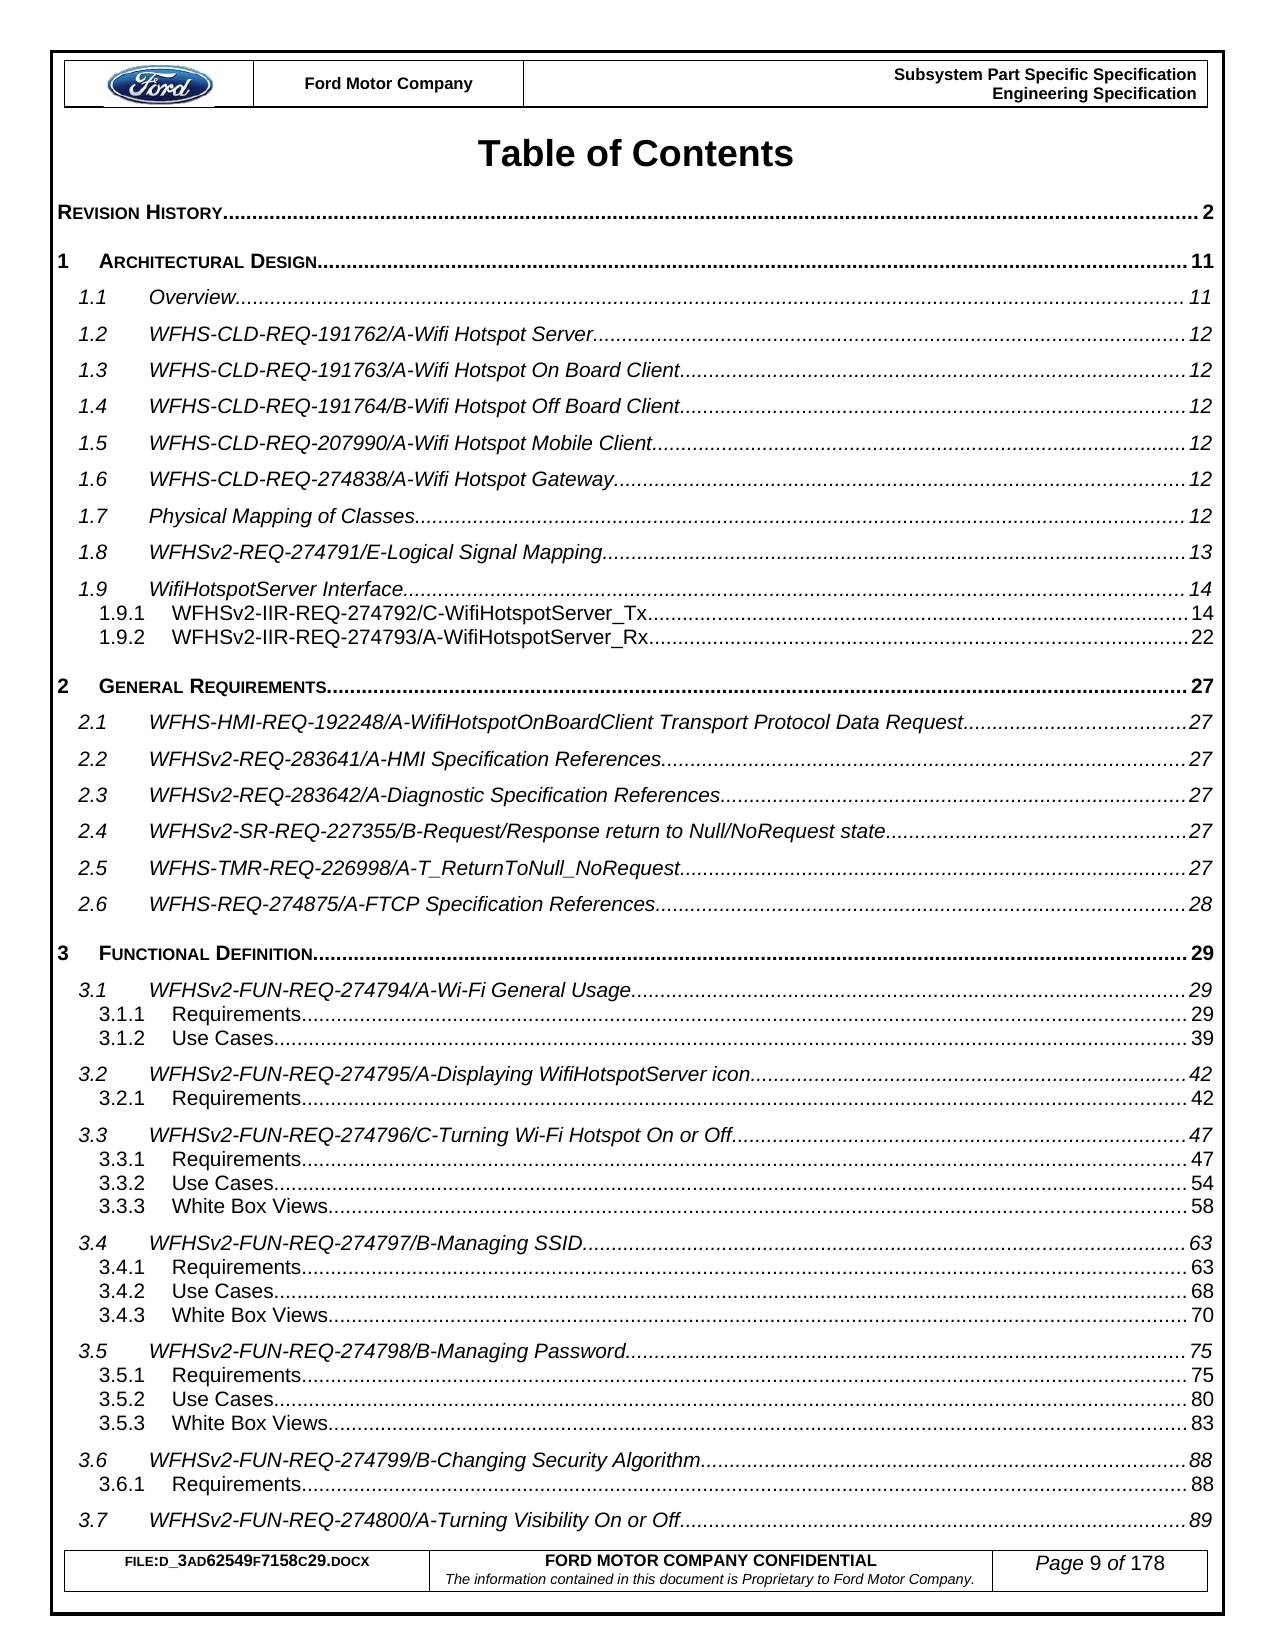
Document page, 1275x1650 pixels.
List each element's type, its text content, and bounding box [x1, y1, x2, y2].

text 3 Functional Definition 29 [57, 941, 1215, 965]
text 3.3 WFHSv2-FUN-REQ-274796/C-Turning Wi-Fi Hotspot On or Off 47 [78, 1122, 1215, 1146]
text 3.5.1 Requirements 75 [99, 1363, 1215, 1387]
text 3.2.1 Requirements 42 [99, 1086, 1215, 1110]
text 3.6.1 Requirements 88 [99, 1471, 1215, 1495]
text 3.2 WFHSv2-FUN-REQ-274795/A-Displaying WifiHotspotServer icon 42 [78, 1062, 1215, 1086]
text 1.9.1 WFHSv2-IIR-REQ-274792/C-WifiHotspotServer_Tx 14 [99, 601, 1215, 624]
text 1.7 Physical Mapping of Classes 12 [78, 504, 1215, 528]
text 2.1 WFHS-HMI-REQ-192248/A-WifiHotspotOnBoardClient Transport Protocol Data Request 27 [78, 710, 1215, 734]
text 1.1 Overview 11 [78, 285, 1215, 309]
text 1.6 WFHS-CLD-REQ-274838/A-Wifi Hotspot Gateway 12 [78, 467, 1215, 491]
text 3.4.1 Requirements 63 [99, 1255, 1215, 1279]
text 3.1.1 Requirements 29 [99, 1002, 1215, 1026]
text 1.9.2 WFHSv2-IIR-REQ-274793/A-WifiHotspotServer_Rx 22 [99, 624, 1215, 648]
text 3.3.1 Requirements 47 [99, 1146, 1215, 1170]
text 1.9 WifiHotspotServer Interface 14 [78, 577, 1215, 601]
text 1.5 WFHS-CLD-REQ-207990/A-Wifi Hotspot Mobile Client 12 [78, 431, 1215, 455]
text 1.2 WFHS-CLD-REQ-191762/A-Wifi Hotspot Server 12 [78, 321, 1215, 345]
text 3.5 WFHSv2-FUN-REQ-274798/B-Managing Password 75 [78, 1339, 1215, 1363]
text 3.6 WFHSv2-FUN-REQ-274799/B-Changing Security Algorithm 88 [78, 1447, 1215, 1471]
text 2.3 WFHSv2-REQ-283642/A-Diagnostic Specification References 27 [78, 783, 1215, 807]
text 3.1 WFHSv2-FUN-REQ-274794/A-Wi-Fi General Usage 29 [78, 978, 1215, 1002]
text 3.1.2 Use Cases 39 [99, 1026, 1215, 1049]
text 2.5 WFHS-TMR-REQ-226998/A-T_ReturnToNull_NoRequest 27 [78, 856, 1215, 880]
text 1.3 WFHS-CLD-REQ-191763/A-Wifi Hotspot On Board Client 12 [78, 358, 1215, 382]
text 3.3.3 White Box Views 58 [99, 1194, 1215, 1218]
text Revision History 2 [57, 199, 1215, 223]
text Table of Contents [57, 131, 1215, 174]
picture [103, 61, 215, 107]
text 3.5.2 Use Cases 80 [99, 1387, 1215, 1411]
text 1 Architectural Design 11 [57, 248, 1215, 272]
text 3.5.3 White Box Views 83 [99, 1411, 1215, 1435]
text 2.4 WFHSv2-SR-REQ-227355/B-Request/Response return to Null/NoRequest state 27 [78, 819, 1215, 843]
text 3.4.2 Use Cases 68 [99, 1279, 1215, 1303]
text 3.7 WFHSv2-FUN-REQ-274800/A-Turning Visibility On or Off 89 [78, 1508, 1215, 1532]
text 2 General Requirements 27 [57, 673, 1215, 697]
text 3.3.2 Use Cases 54 [99, 1170, 1215, 1194]
text 1.8 WFHSv2-REQ-274791/E-Logical Signal Mapping 13 [78, 540, 1215, 564]
text 3.4 WFHSv2-FUN-REQ-274797/B-Managing SSID 63 [78, 1231, 1215, 1255]
text 1.4 WFHS-CLD-REQ-191764/B-Wifi Hotspot Off Board Client 12 [78, 394, 1215, 418]
text 3.4.3 White Box Views 70 [99, 1303, 1215, 1327]
text 2.6 WFHS-REQ-274875/A-FTCP Specification References 28 [78, 892, 1215, 916]
text 2.2 WFHSv2-REQ-283641/A-HMI Specification References 27 [78, 746, 1215, 770]
